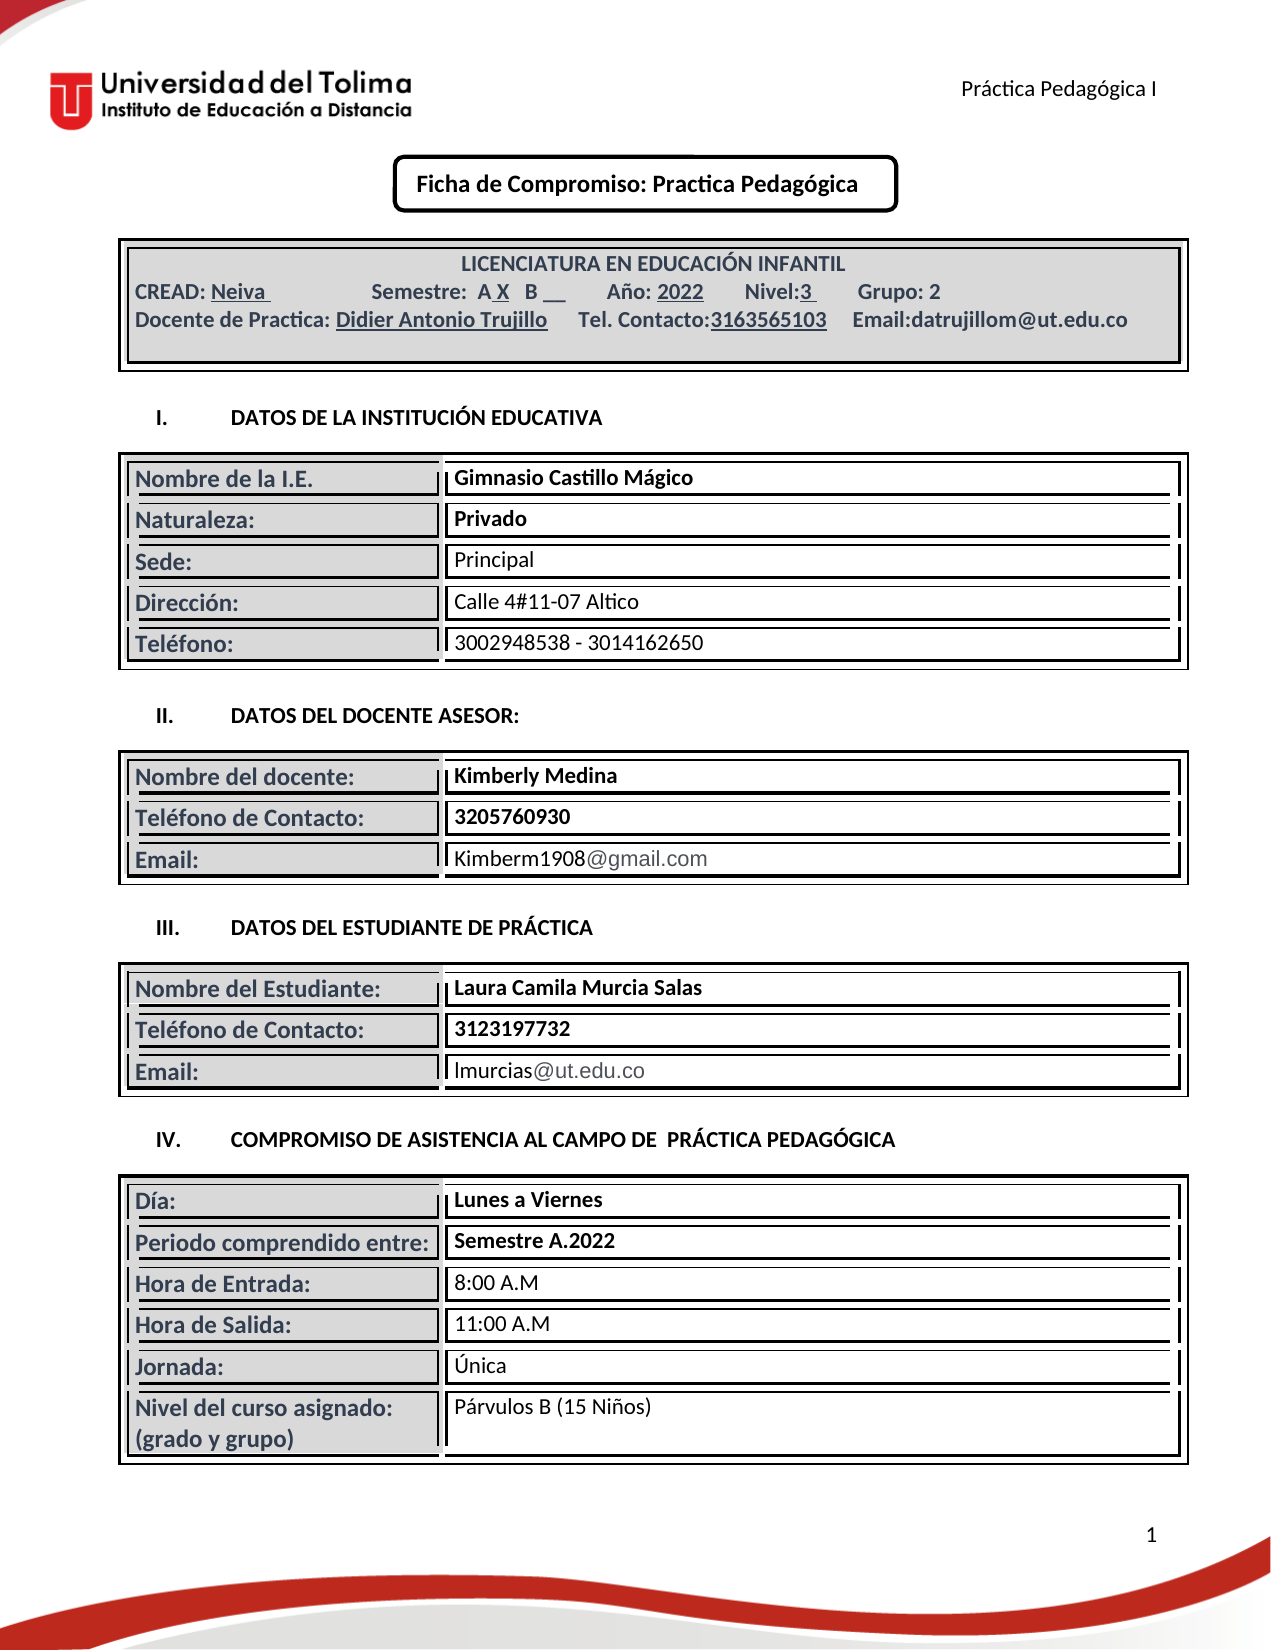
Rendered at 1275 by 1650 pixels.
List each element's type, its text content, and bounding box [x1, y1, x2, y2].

table_cell Email: [124, 833, 443, 874]
list DATOS DEL ESTUDIANTE DE PRÁCTICA [156, 913, 1157, 941]
table_cell lmurcias@ut.edu.co [443, 1045, 1183, 1086]
table_header Día: [124, 1178, 443, 1216]
picture [0, 0, 1271, 1650]
table_cell 3002948538 - 3014162650 [443, 618, 1183, 659]
table_cell Única [443, 1340, 1183, 1382]
table_cell Teléfono de Contacto: [124, 1004, 443, 1045]
table_cell 8:00 A.M [443, 1257, 1183, 1299]
table_cell Principal [443, 535, 1183, 576]
table_cell Nivel del curso asignado: (grado y grupo) [124, 1382, 443, 1453]
table_cell Hora de Salida: [124, 1299, 443, 1340]
table_cell Calle 4#11-07 Altico [443, 576, 1183, 618]
table_cell Teléfono de Contacto: [124, 791, 443, 833]
table_cell Hora de Entrada: [124, 1257, 443, 1299]
table_cell 3205760930 [443, 791, 1183, 833]
table_cell 11:00 A.M [443, 1299, 1183, 1340]
table_cell Jornada: [124, 1340, 443, 1382]
table_cell 3123197732 [443, 1004, 1183, 1045]
list DATOS DEL DOCENTE ASESOR: [156, 701, 1157, 729]
table_header Laura Camila Murcia Salas [443, 965, 1183, 1003]
text Ficha de Compromiso: Practica Pedagógica [118, 168, 1157, 198]
table_header LICENCIATURA EN EDUCACIÓN INFANTIL CREAD: Neiva Semestre: A X B __ Año: 2022 Nivel:3 Grupo: 2 Docente de Practica: Didier Antonio Trujillo Tel. Contacto:3163565103 Email:datrujillom@ut.edu.co [124, 241, 1183, 361]
table_cell Semestre A.2022 [443, 1216, 1183, 1257]
table_cell Periodo comprendido entre: [124, 1216, 443, 1257]
table_cell Dirección: [124, 576, 443, 618]
table_header Nombre del docente: [124, 753, 443, 791]
table_cell Privado [443, 493, 1183, 535]
table_cell Teléfono: [124, 618, 443, 659]
table_cell Email: [124, 1045, 443, 1086]
table_header Lunes a Viernes [443, 1178, 1183, 1216]
list DATOS DE LA INSTITUCIÓN EDUCATIVA [156, 403, 1157, 431]
table_cell Kimberm1908@gmail.com [443, 833, 1183, 874]
table_header Gimnasio Castillo Mágico [443, 455, 1183, 493]
table_header Nombre del Estudiante: [124, 965, 443, 1003]
table_cell Párvulos B (15 Niños) [443, 1382, 1183, 1453]
table_header Nombre de la I.E. [124, 455, 443, 493]
table_cell Sede: [124, 535, 443, 576]
table_header Kimberly Medina [443, 753, 1183, 791]
table_cell Naturaleza: [124, 493, 443, 535]
list COMPROMISO DE ASISTENCIA AL CAMPO DE PRÁCTICA PEDAGÓGICA [156, 1125, 1157, 1153]
